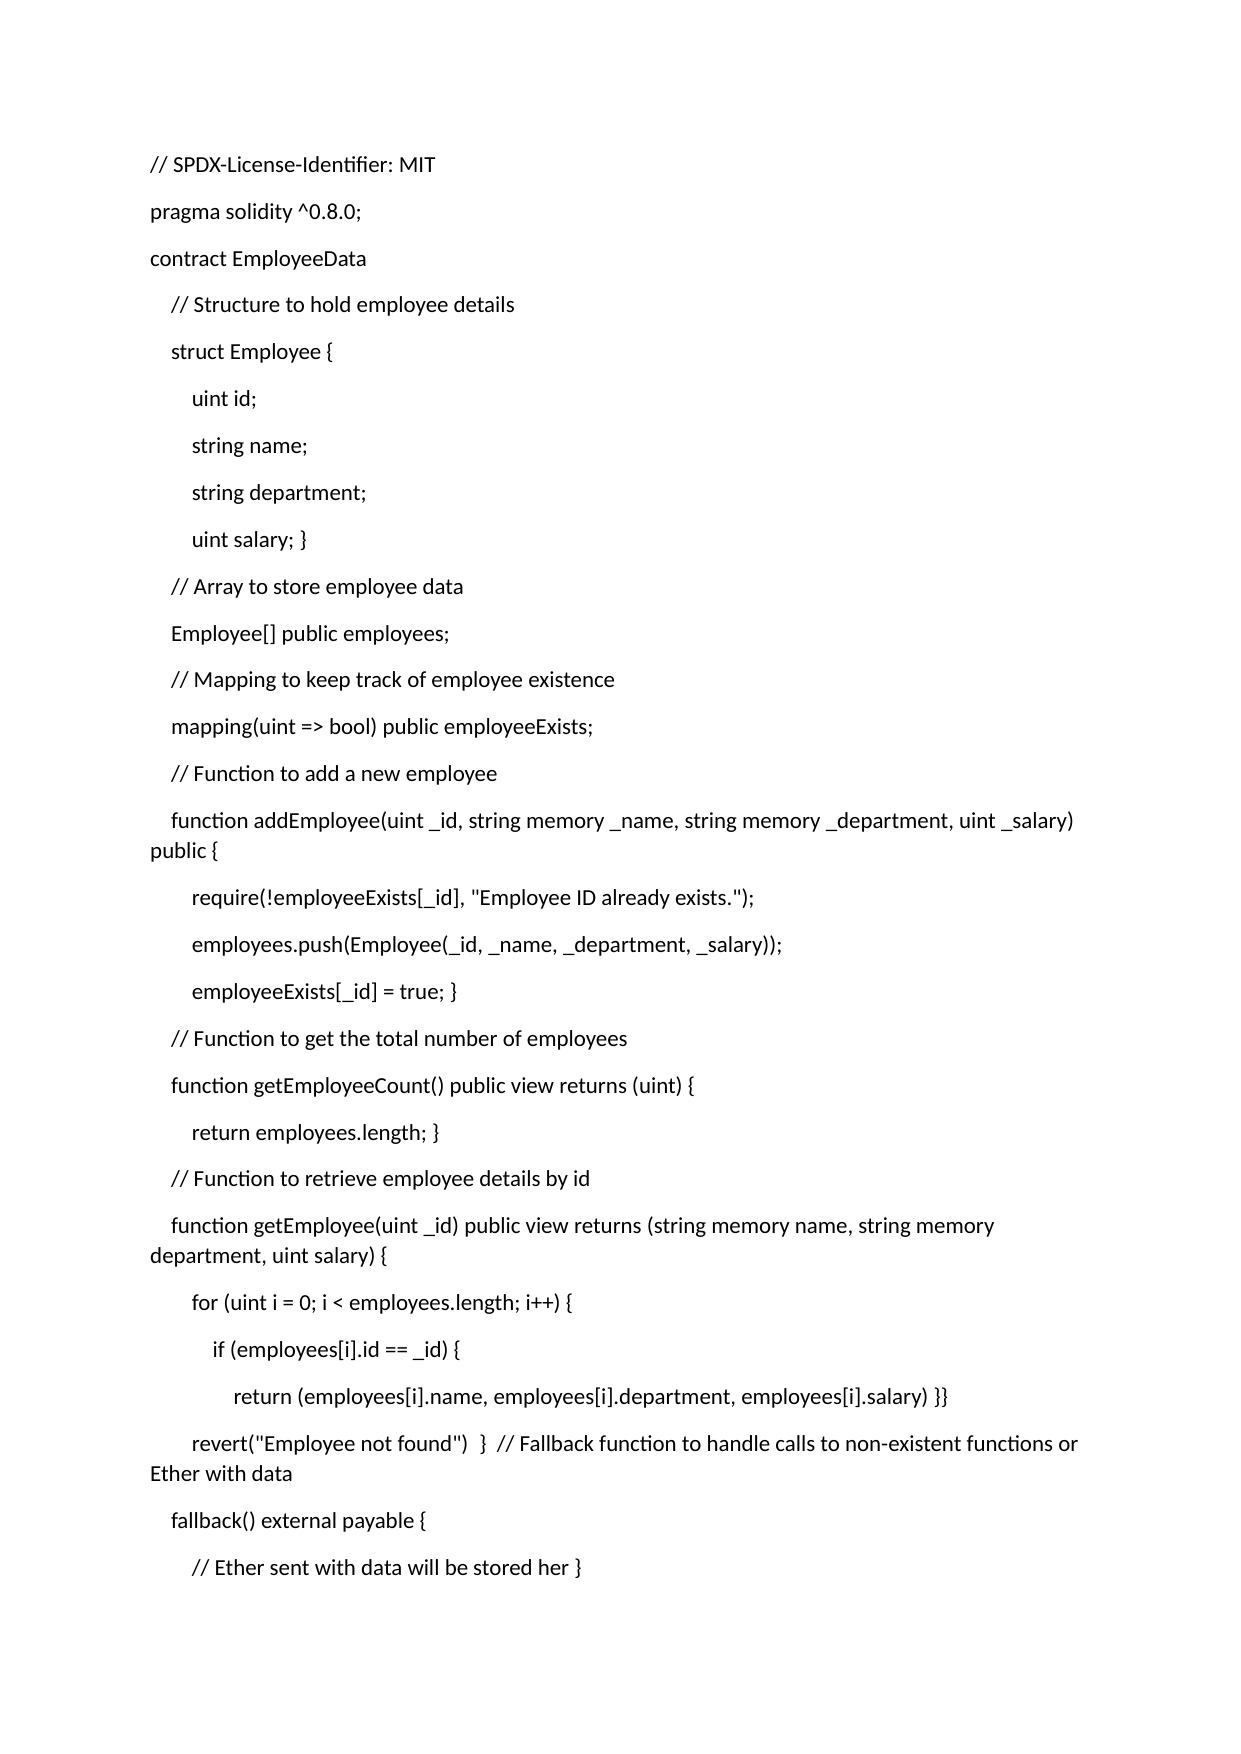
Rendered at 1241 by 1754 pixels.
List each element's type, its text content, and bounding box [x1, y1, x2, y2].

text // Function to retrieve employee details by id [150, 1164, 1090, 1193]
text for (uint i = 0; i < employees.length; i++) { [150, 1288, 1090, 1317]
text // Structure to hold employee details [150, 291, 1090, 319]
text // Ether sent with data will be stored her } [150, 1553, 1090, 1581]
text // Mapping to keep track of employee existence [150, 666, 1090, 694]
text require(!employeeExists[_id], "Employee ID already exists."); [150, 883, 1090, 911]
text employeeExists[_id] = true; } [150, 977, 1090, 1005]
text string department; [150, 478, 1090, 506]
text revert("Employee not found") } // Fallback function to handle calls to non-existent functions or Ether with data [150, 1429, 1090, 1487]
text return employees.length; } [150, 1118, 1090, 1146]
text // Function to get the total number of employees [150, 1024, 1090, 1052]
text uint salary; } [150, 525, 1090, 553]
text // Function to add a new employee [150, 759, 1090, 787]
text // SPDX-License-Identifier: MIT [150, 150, 1090, 178]
text function addEmployee(uint _id, string memory _name, string memory _department, uint _salary) public { [150, 806, 1090, 864]
text employees.push(Employee(_id, _name, _department, _salary)); [150, 930, 1090, 958]
text pragma solidity ^0.8.0; [150, 197, 1090, 225]
text return (employees[i].name, employees[i].department, employees[i].salary) }} [150, 1382, 1090, 1410]
text struct Employee { [150, 337, 1090, 366]
text if (employees[i].id == _id) { [150, 1335, 1090, 1363]
text fallback() external payable { [150, 1506, 1090, 1534]
text string name; [150, 431, 1090, 459]
text function getEmployee(uint _id) public view returns (string memory name, string memory department, uint salary) { [150, 1211, 1090, 1270]
text uint id; [150, 384, 1090, 412]
text mapping(uint => bool) public employeeExists; [150, 712, 1090, 741]
text // Array to store employee data [150, 572, 1090, 600]
text function getEmployeeCount() public view returns (uint) { [150, 1071, 1090, 1099]
text contract EmployeeData [150, 244, 1090, 272]
text Employee[] public employees; [150, 619, 1090, 647]
